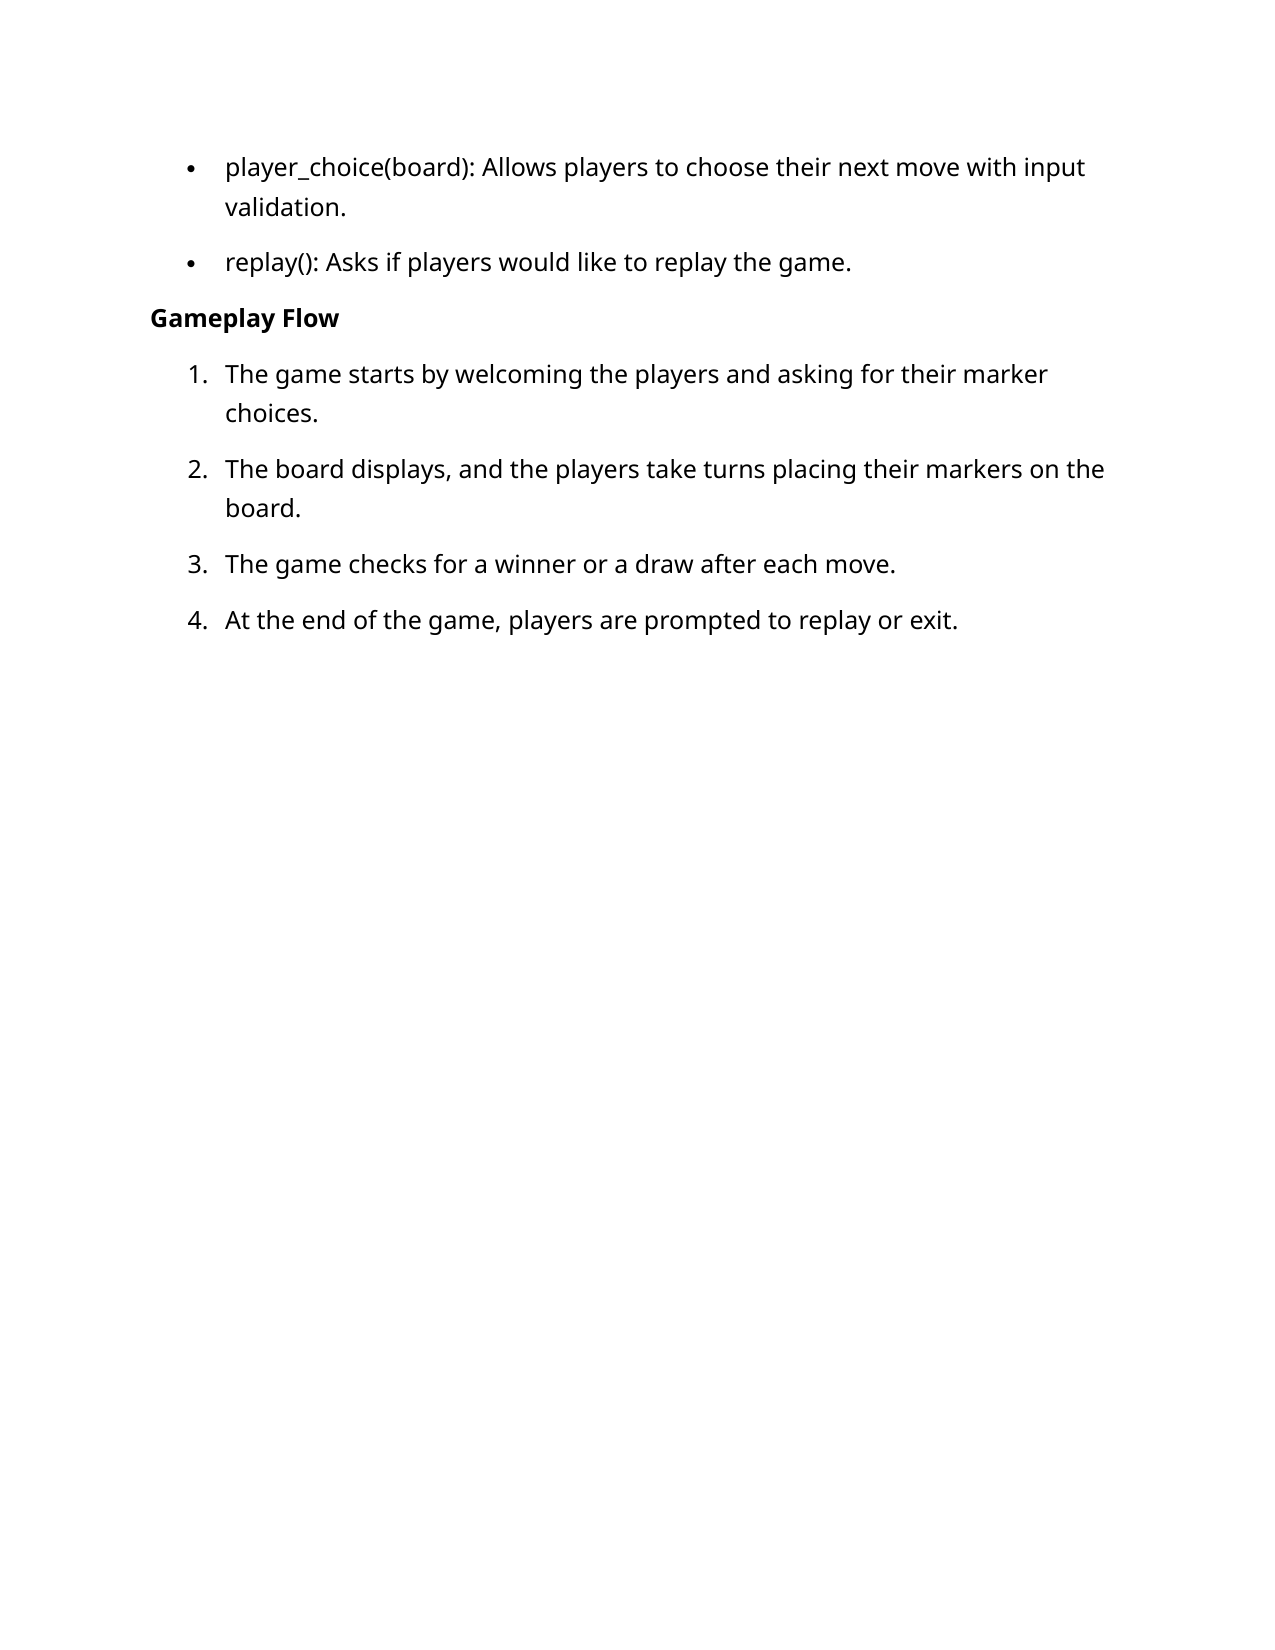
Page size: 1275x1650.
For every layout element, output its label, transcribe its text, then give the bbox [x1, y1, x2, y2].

list The game starts by welcoming the players and asking for their marker choices. [187, 357, 1125, 430]
list The board displays, and the players take turns placing their markers on the board. [187, 452, 1125, 525]
list The game checks for a winner or a draw after each move. [187, 547, 1125, 581]
text Gameplay Flow [150, 301, 1125, 335]
list player_choice(board): Allows players to choose their next move with input validation. [187, 150, 1125, 223]
list At the end of the game, players are prompted to replay or exit. [187, 602, 1125, 637]
list replay(): Asks if players would like to replay the game. [187, 245, 1125, 279]
